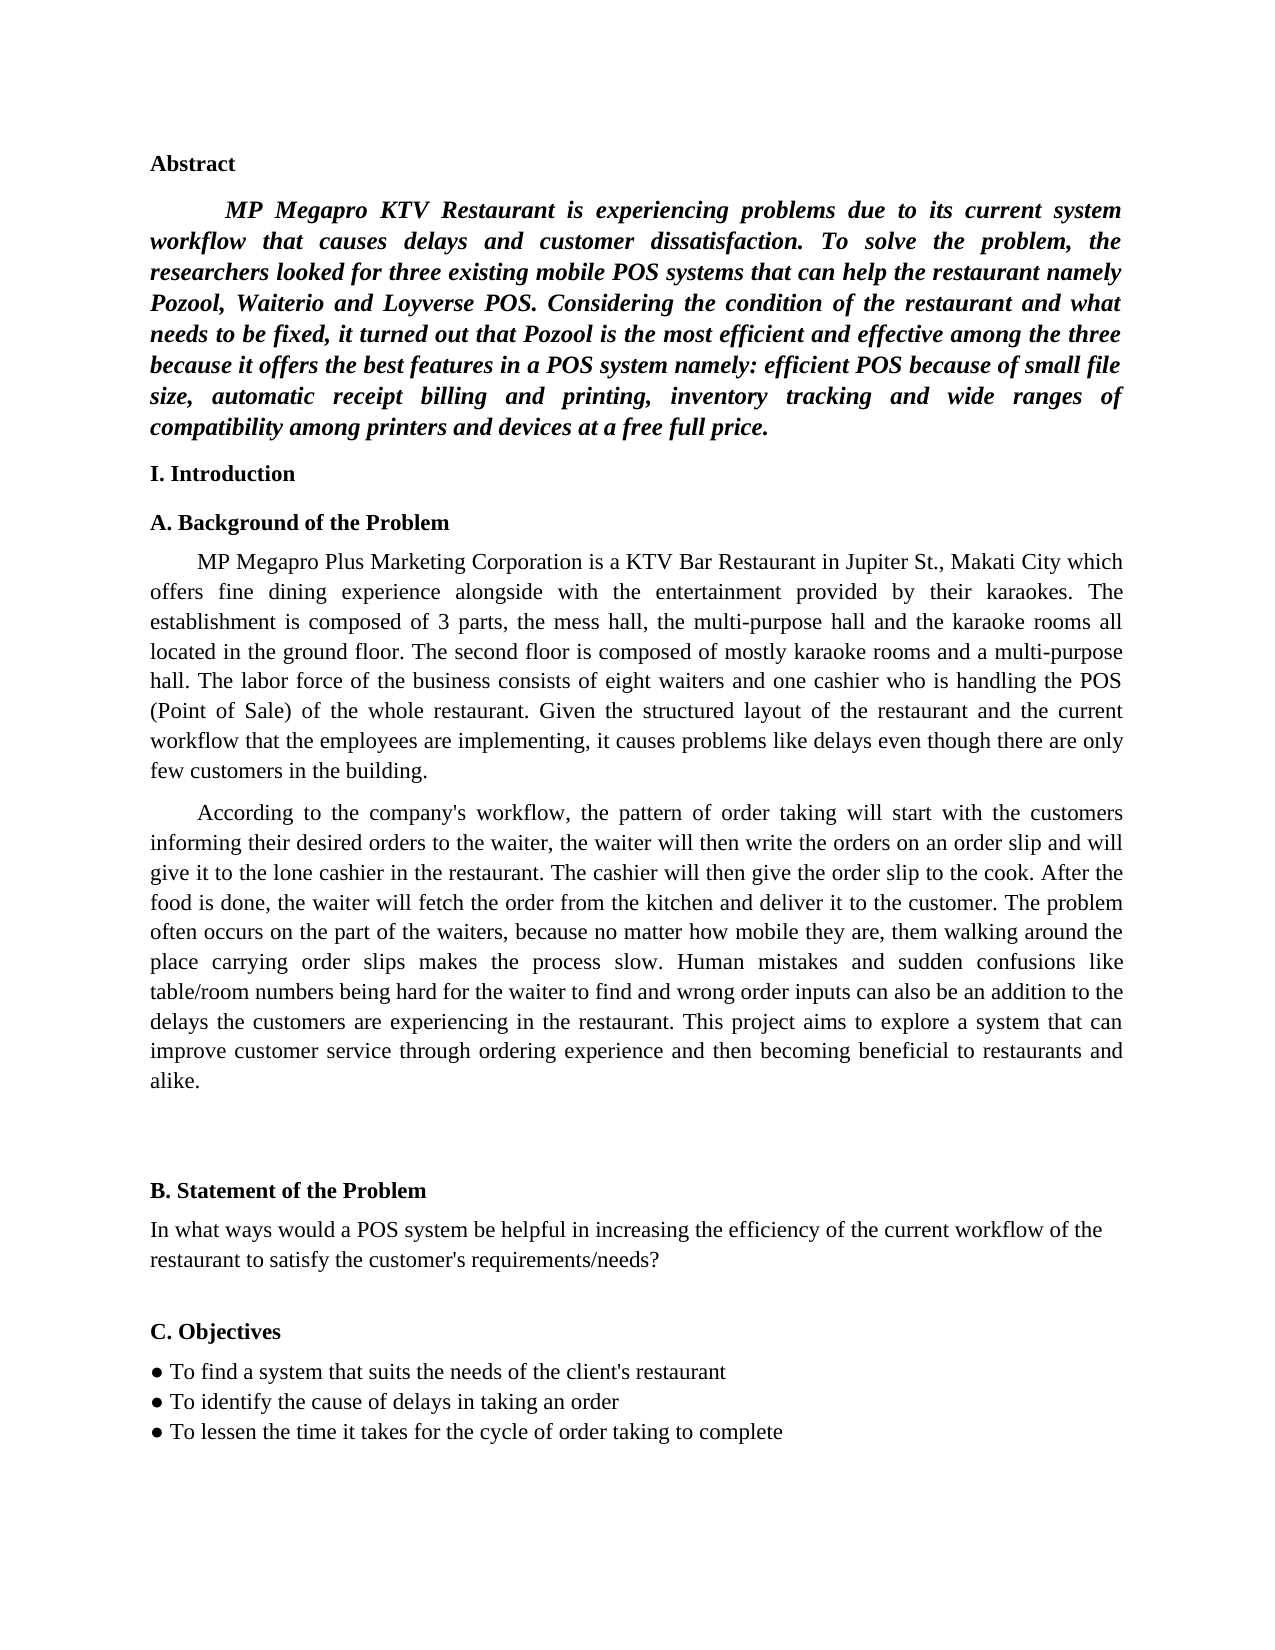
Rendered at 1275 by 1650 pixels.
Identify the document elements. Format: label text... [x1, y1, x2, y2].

text In what ways would a POS system be helpful in increasing the efficiency of the current workflow of the restaurant to satisfy the customer's requirements/needs? [150, 1213, 1125, 1273]
text A. Background of the Problem [150, 505, 1125, 535]
text I. Introduction [150, 460, 1125, 486]
text Abstract [150, 150, 1125, 176]
text B. Statement of the Problem [150, 1173, 1125, 1203]
text C. Objectives [150, 1315, 1125, 1345]
text MP Megapro KTV Restaurant is experiencing problems due to its current system workflow that causes delays and customer dissatisfaction. To solve the problem, the researchers looked for three existing mobile POS systems that can help the restaurant namely Pozool, Waiterio and Loyverse POS. Considering the condition of the restaurant and what needs to be fixed, it turned out that Pozool is the most efficient and effective among the three because it offers the best features in a POS system namely: efficient POS because of small file size, automatic receipt billing and printing, inventory tracking and wide ranges of compatibility among printers and devices at a free full price. [150, 195, 1125, 441]
text ● To find a system that suits the needs of the client's restaurant ● To identify the cause of delays in taking an order ● To lessen the time it takes for the cycle of order taking to complete [150, 1355, 1125, 1444]
text According to the company's workflow, the pattern of order taking will start with the customers informing their desired orders to the waiter, the waiter will then write the orders on an order slip and will give it to the lone cashier in the restaurant. The cashier will then give the order slip to the cook. After the food is done, the waiter will fetch the order from the kitchen and deliver it to the customer. The problem often occurs on the part of the waiters, because no matter how mobile they are, them walking around the place carrying order slips makes the process slow. Human mistakes and sudden confusions like table/room numbers being hard for the waiter to find and wrong order inputs can also be an addition to the delays the customers are experiencing in the restaurant. This project aims to explore a system that can improve customer service through ordering experience and then becoming beneficial to restaurants and alike. [150, 796, 1125, 1094]
text MP Megapro Plus Marketing Corporation is a KTV Bar Restaurant in Jupiter St., Makati City which offers fine dining experience alongside with the entertainment provided by their karaokes. The establishment is composed of 3 parts, the mess hall, the multi-purpose hall and the karaoke rooms all located in the ground floor. The second floor is composed of mostly karaoke rooms and a multi-purpose hall. The labor force of the business consists of eight waiters and one cashier who is handling the POS (Point of Sale) of the whole restaurant. Given the structured layout of the restaurant and the current workflow that the employees are implementing, it causes problems like delays even though there are only few customers in the building. [150, 545, 1125, 783]
